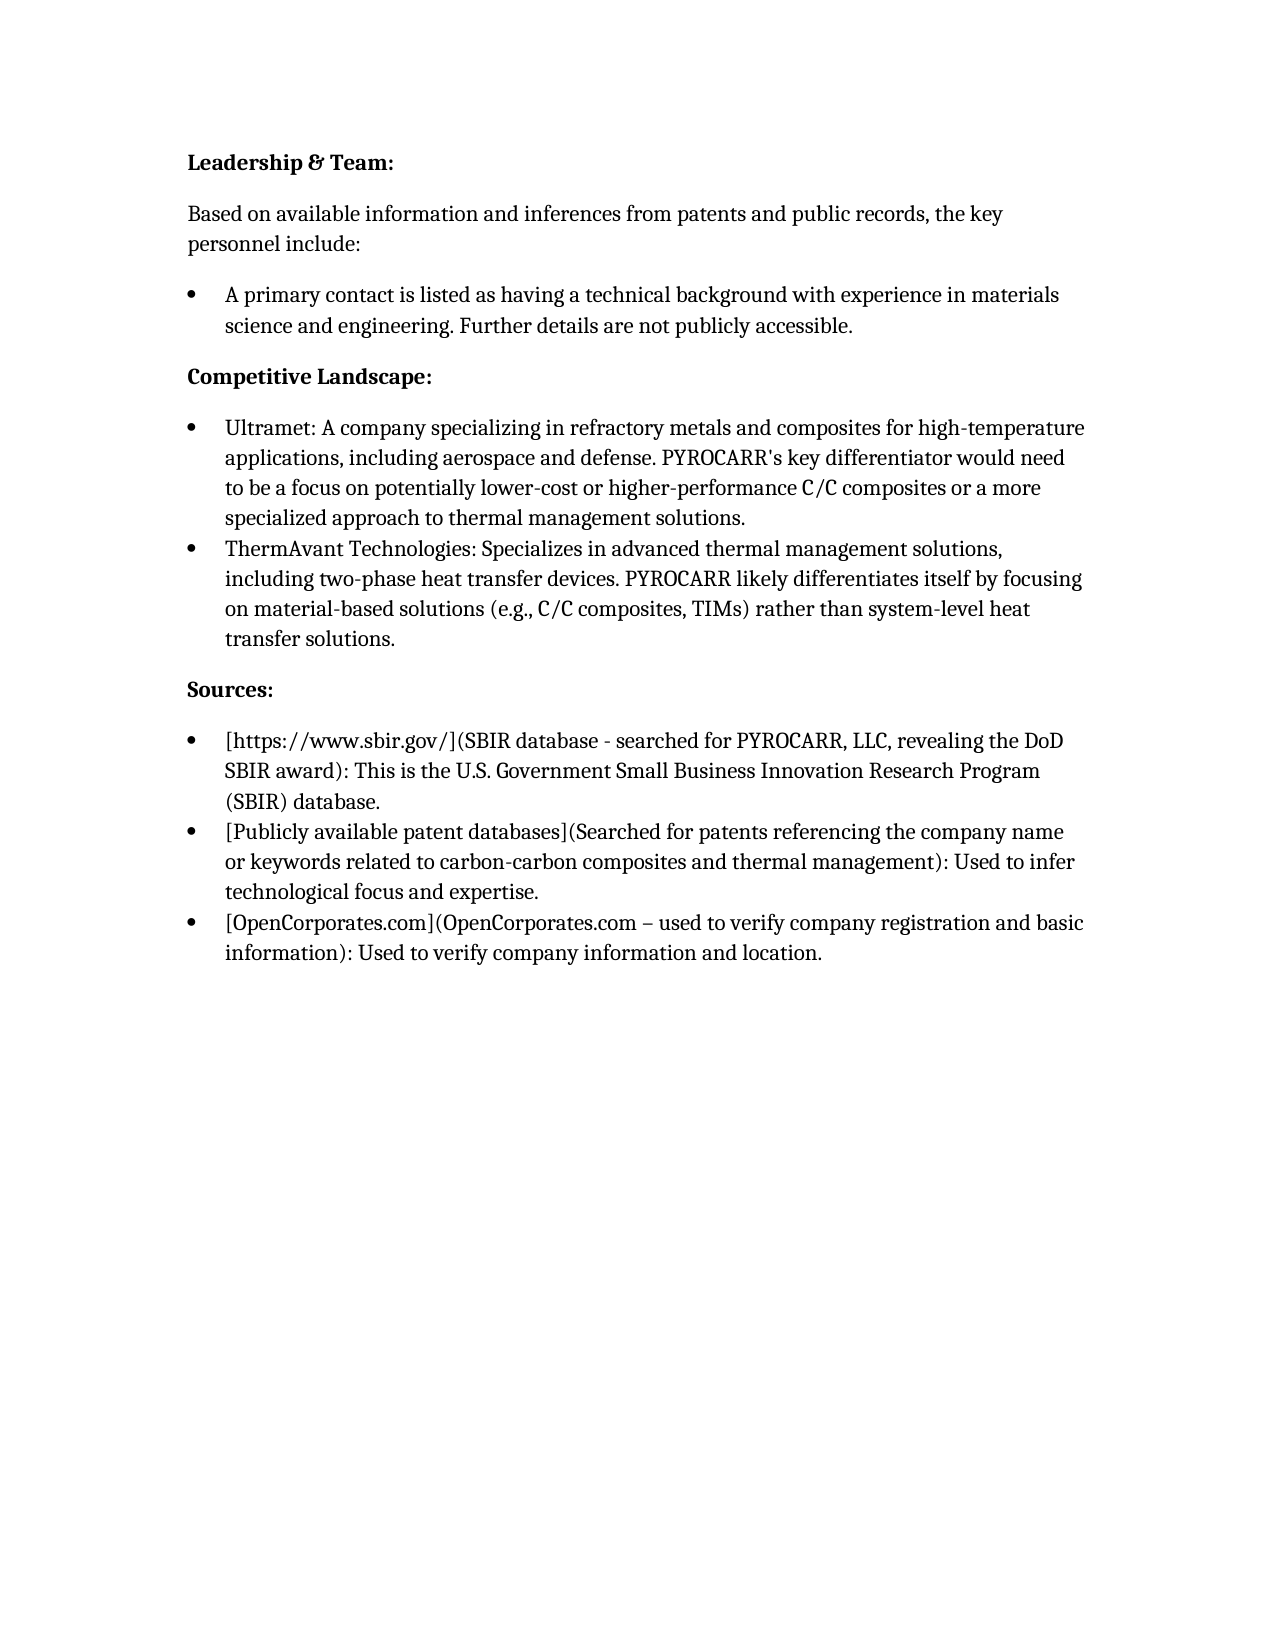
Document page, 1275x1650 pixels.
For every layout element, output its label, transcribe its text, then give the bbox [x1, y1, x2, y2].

text Based on available information and inferences from patents and public records, the key personnel include: [187, 201, 1087, 258]
list A primary contact is listed as having a technical background with experience in materials science and engineering. Further details are not publicly accessible. [187, 282, 1087, 339]
list [OpenCorporates.com](OpenCorporates.com – used to verify company registration and basic information): Used to verify company information and location. [187, 909, 1087, 966]
text Sources: [187, 677, 1087, 703]
list Ultramet: A company specializing in refractory metals and composites for high-temperature applications, including aerospace and defense. PYROCARR's key differentiator would need to be a focus on potentially lower-cost or higher-performance C/C composites or a more specialized approach to thermal management solutions. [187, 414, 1087, 532]
text Leadership & Team: [187, 150, 1087, 176]
list [https://www.sbir.gov/](SBIR database - searched for PYROCARR, LLC, revealing the DoD SBIR award): This is the U.S. Government Small Business Innovation Research Program (SBIR) database. [187, 728, 1087, 815]
list [Publicly available patent databases](Searched for patents referencing the company name or keywords related to carbon-carbon composites and thermal management): Used to infer technological focus and expertise. [187, 819, 1087, 906]
list ThermAvant Technologies: Specializes in advanced thermal management solutions, including two-phase heat transfer devices. PYROCARR likely differentiates itself by focusing on material-based solutions (e.g., C/C composites, TIMs) rather than system-level heat transfer solutions. [187, 535, 1087, 652]
text Competitive Landscape: [187, 363, 1087, 390]
